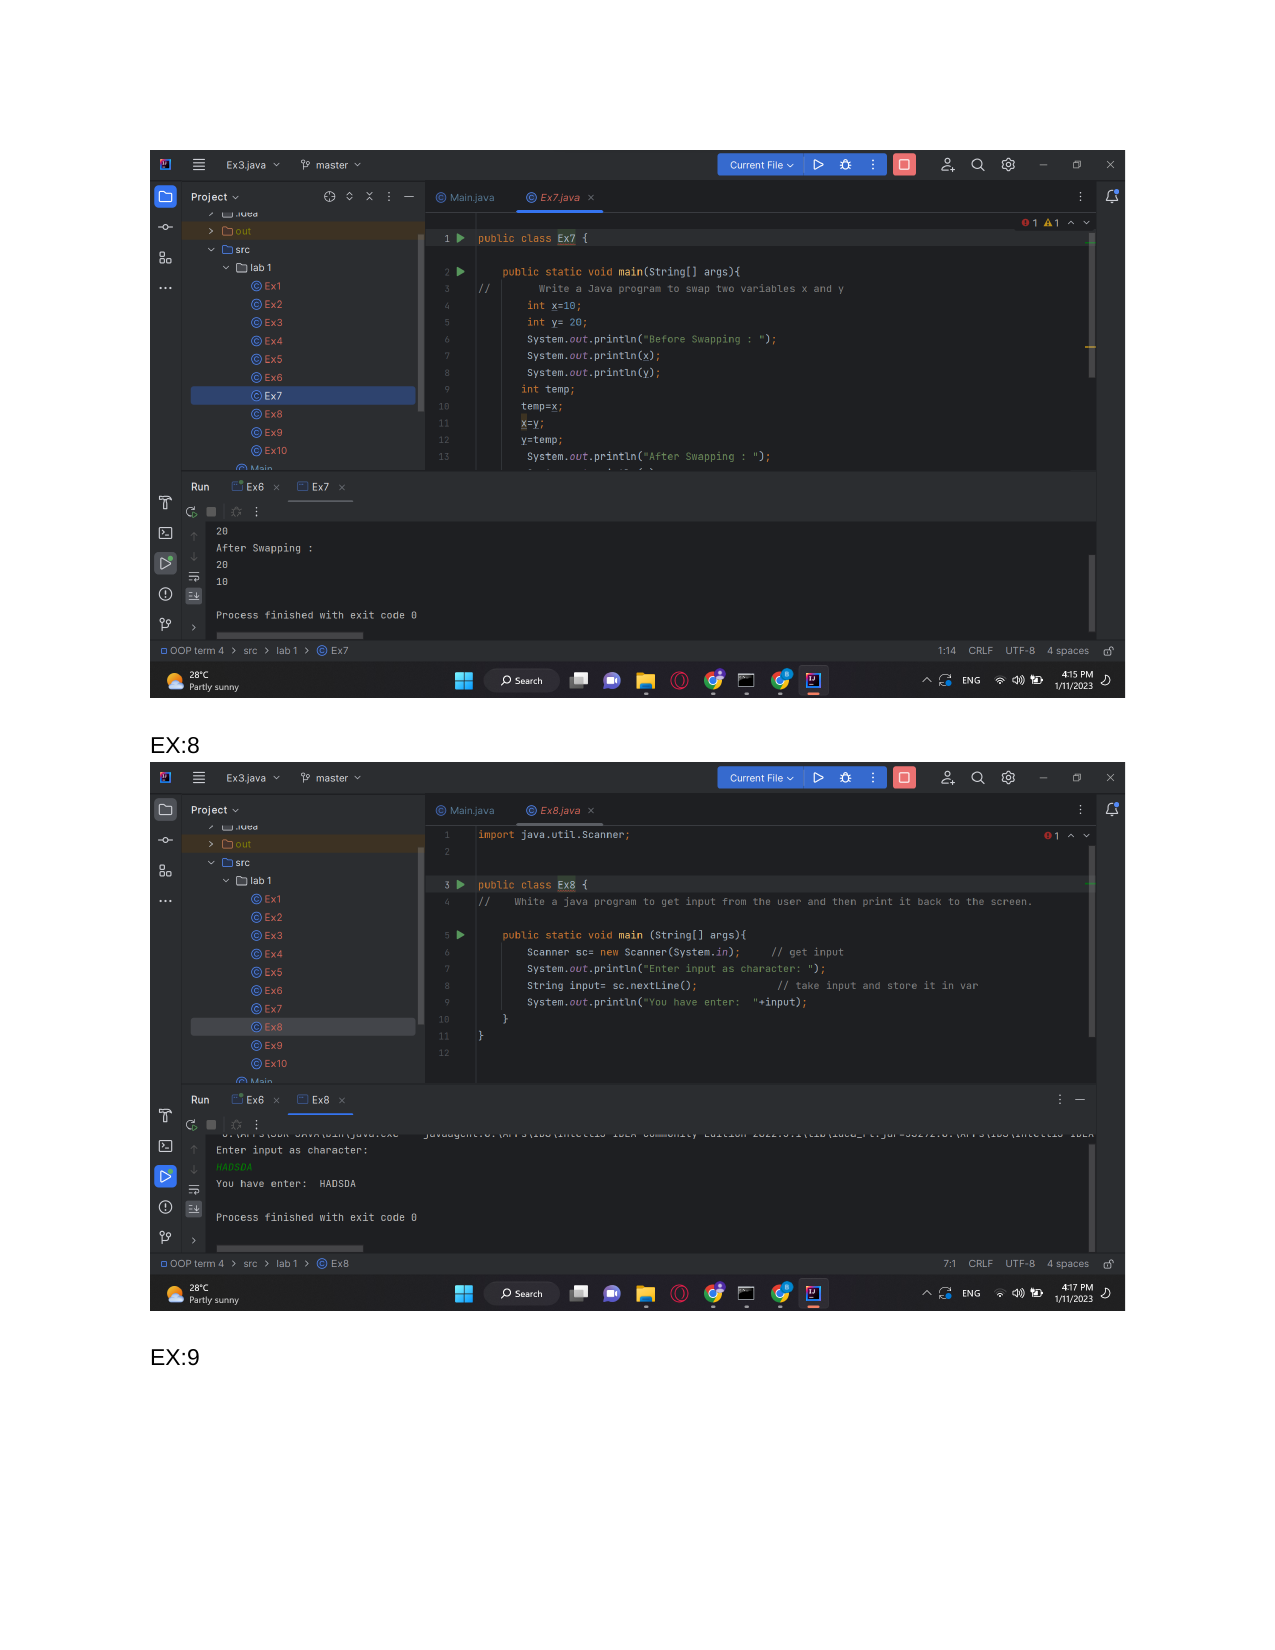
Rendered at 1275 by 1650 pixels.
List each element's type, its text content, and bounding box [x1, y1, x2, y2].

text EX:9 [150, 1344, 1125, 1371]
text EX:8 [150, 732, 1125, 758]
picture [150, 762, 1125, 1311]
picture [150, 150, 1125, 698]
